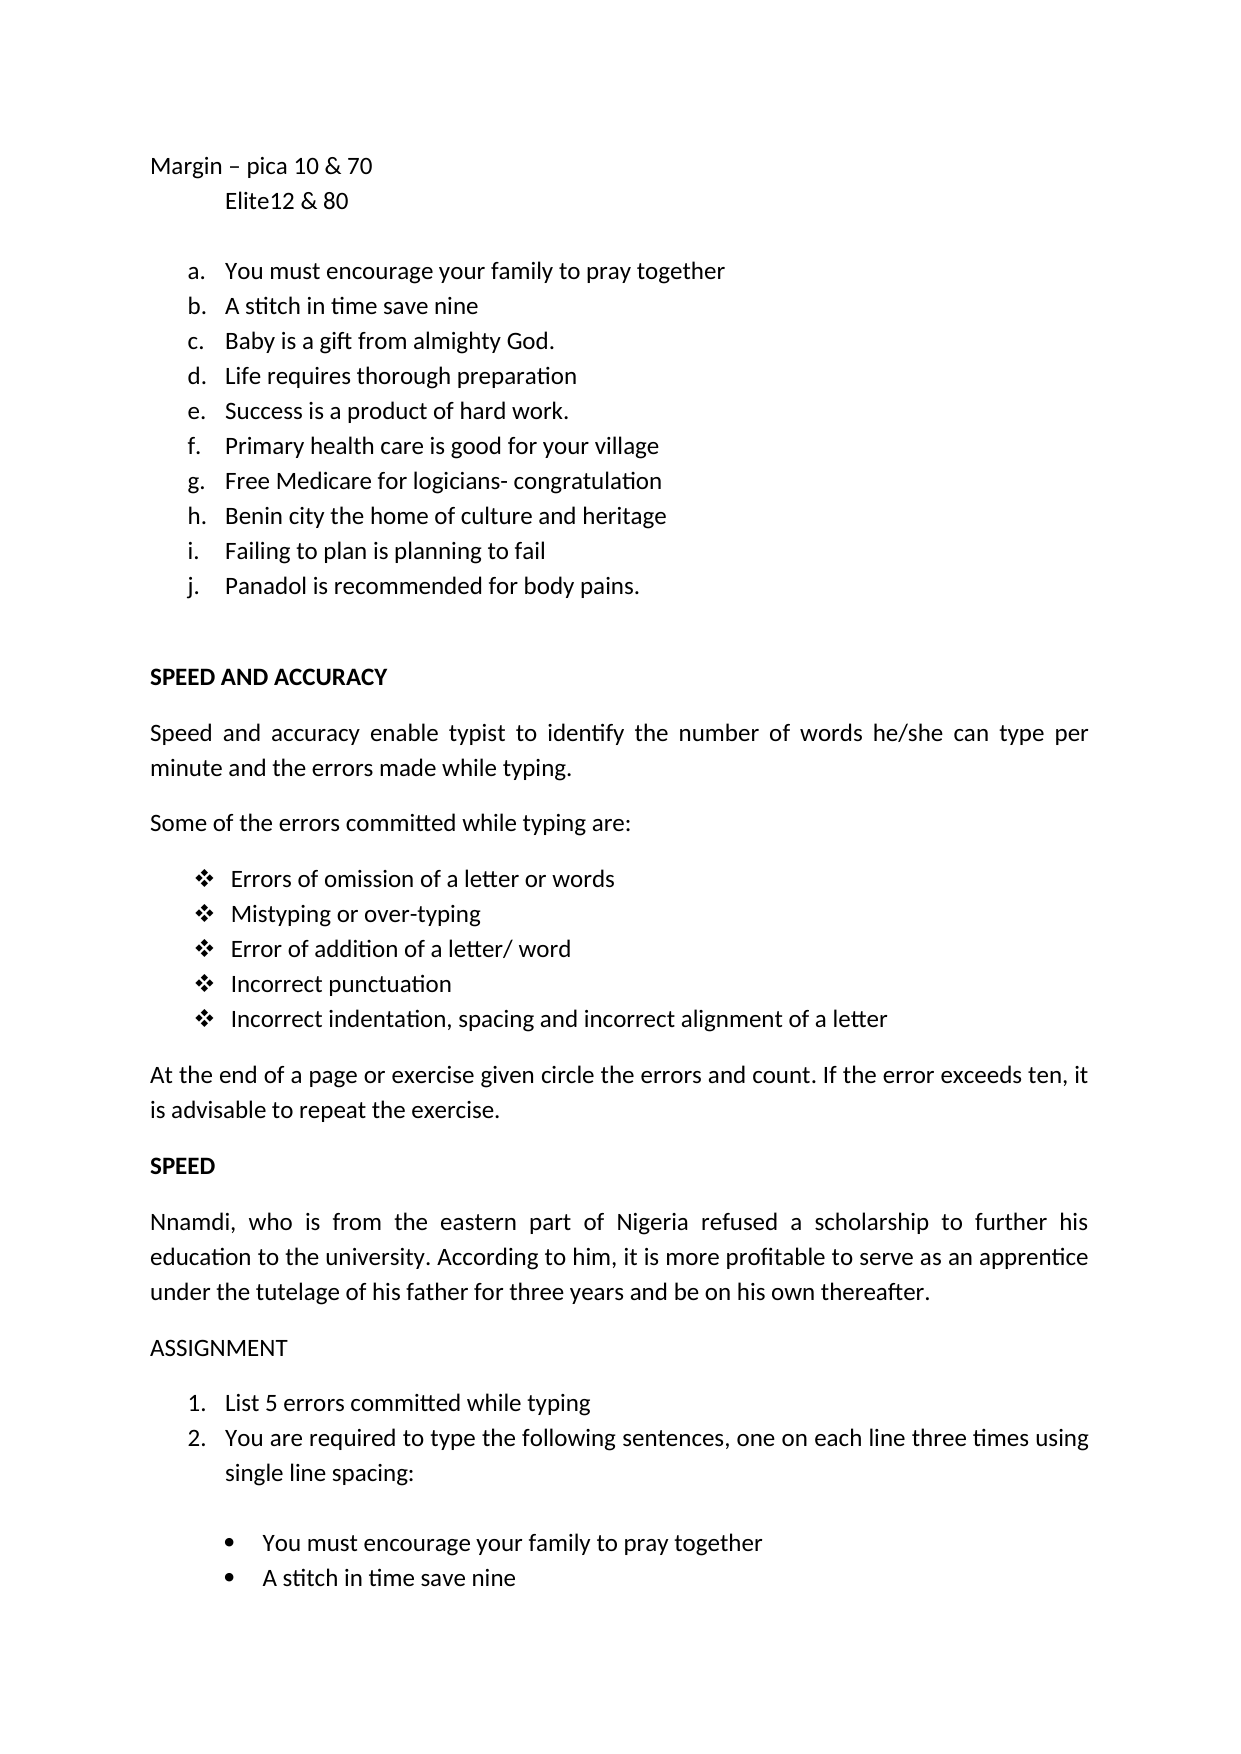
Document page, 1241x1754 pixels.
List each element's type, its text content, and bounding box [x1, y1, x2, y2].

list Baby is a gift from almighty God. [187, 325, 1090, 356]
text SPEED [150, 1150, 1090, 1181]
text Margin – pica 10 & 70 [150, 150, 1090, 181]
list Mistyping or over-typing [193, 898, 1090, 929]
list List 5 errors committed while typing [187, 1387, 1090, 1418]
list Incorrect punctuation [193, 968, 1090, 999]
text SPEED AND ACCURACY [150, 661, 1090, 691]
list You must encourage your family to pray together [187, 255, 1090, 286]
text Speed and accuracy enable typist to identify the number of words he/she can type per minute and the errors made while typing. [150, 717, 1090, 782]
list Panadol is recommended for body pains. [187, 570, 1090, 601]
list Failing to plan is planning to fail [187, 535, 1090, 566]
list Success is a product of hard work. [187, 395, 1090, 426]
text Nnamdi, who is from the eastern part of Nigeria refused a scholarship to further his education to the university. According to him, it is more profitable to serve as an apprentice under the tutelage of his father for three years and be on his own thereafter. [150, 1206, 1090, 1306]
text ASSIGNMENT [150, 1332, 1090, 1362]
list Benin city the home of culture and heritage [187, 500, 1090, 531]
list Life requires thorough preparation [187, 360, 1090, 391]
list A stitch in time save nine [187, 290, 1090, 321]
list You must encourage your family to pray together [225, 1527, 1090, 1558]
list A stitch in time save nine [225, 1562, 1090, 1593]
list Primary health care is good for your village [187, 430, 1090, 461]
list Elite12 & 80 [225, 185, 1090, 216]
text Some of the errors committed while typing are: [150, 807, 1090, 838]
list Error of addition of a letter/ word [193, 933, 1090, 964]
list Free Medicare for logicians- congratulation [187, 465, 1090, 496]
text At the end of a page or exercise given circle the errors and count. If the error exceeds ten, it is advisable to repeat the exercise. [150, 1059, 1090, 1125]
list Incorrect indentation, spacing and incorrect alignment of a letter [193, 1003, 1090, 1034]
list You are required to type the following sentences, one on each line three times using single line spacing: [187, 1422, 1090, 1488]
list Errors of omission of a letter or words [193, 863, 1090, 894]
